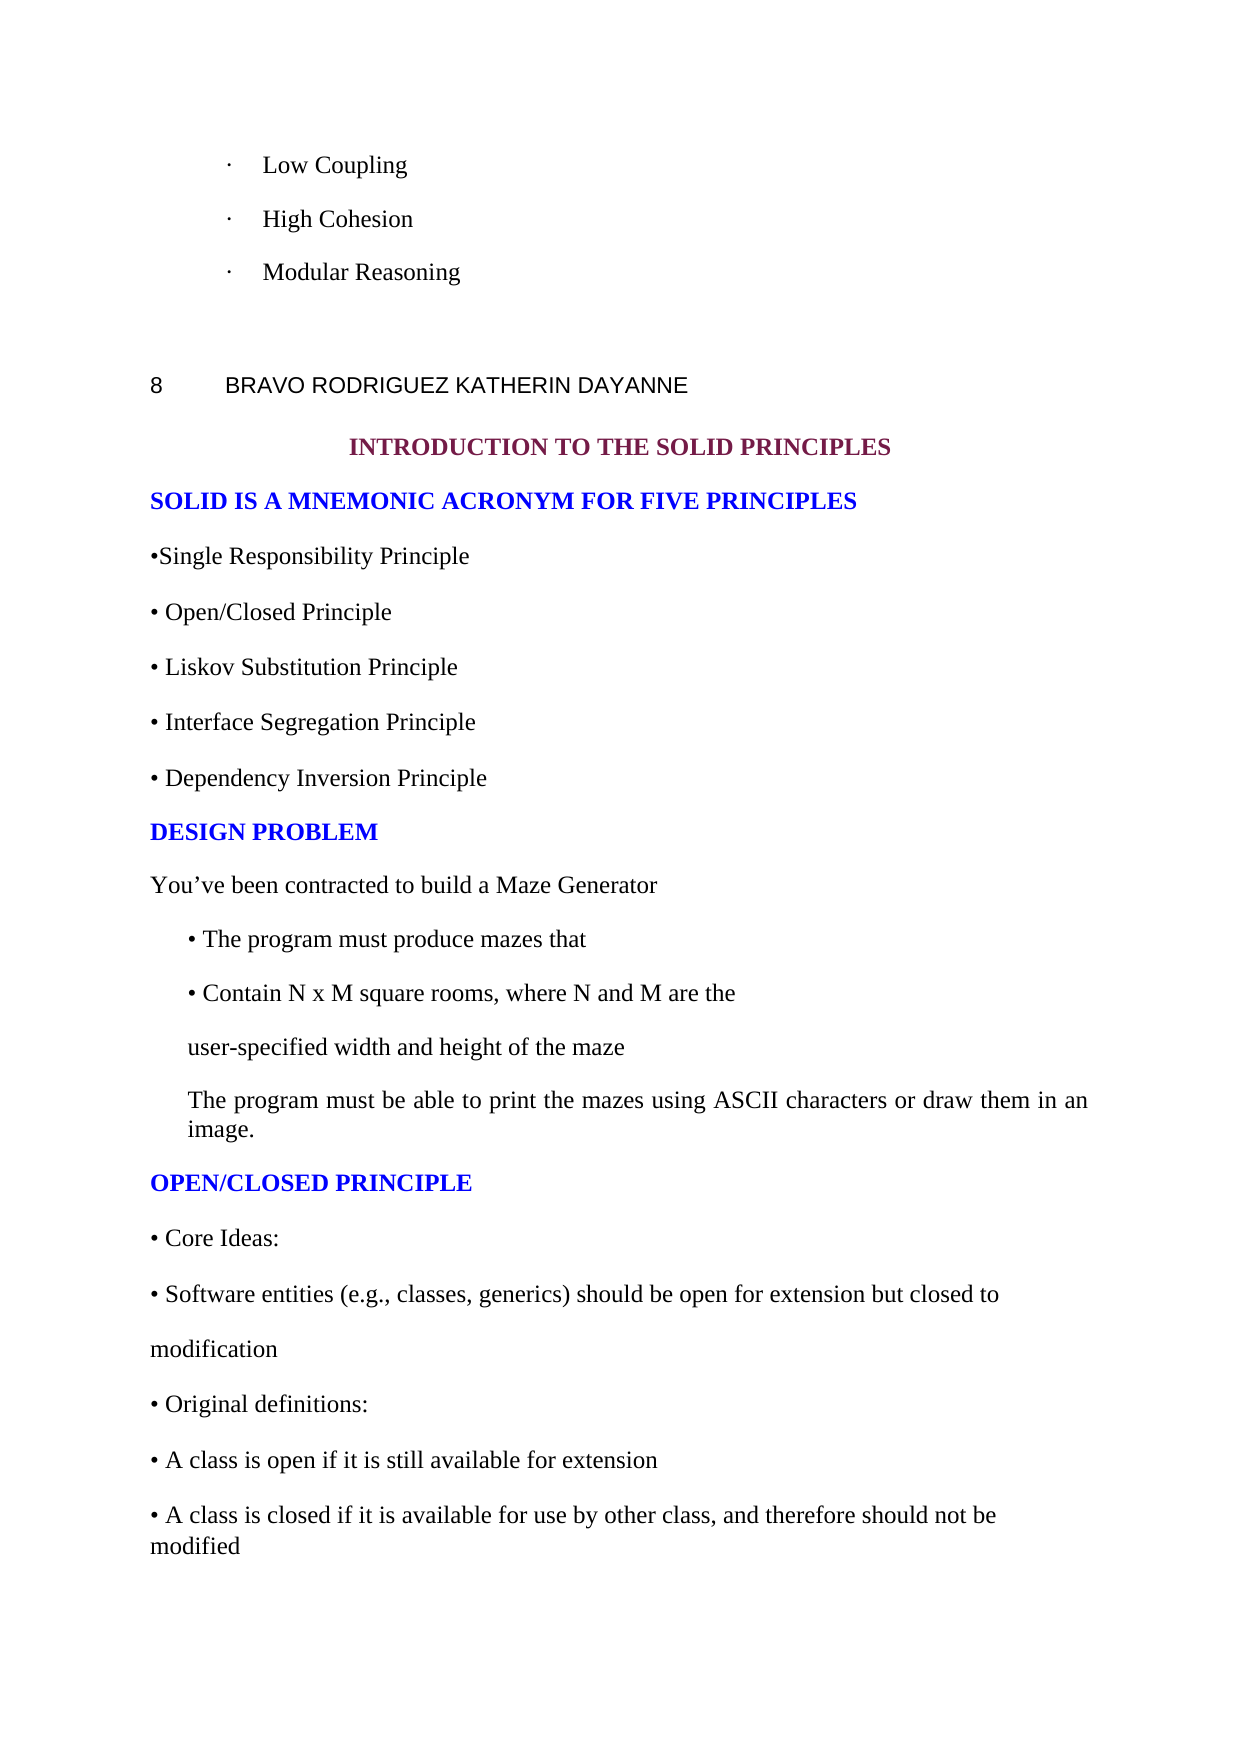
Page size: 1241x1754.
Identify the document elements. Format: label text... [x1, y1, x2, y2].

text • Core Ideas: [150, 1223, 1090, 1252]
text • A class is closed if it is available for use by other class, and therefore should not be modified [150, 1500, 1090, 1559]
text • Contain N x M square rooms, where N and M are the [187, 978, 1090, 1007]
text · Low Coupling [225, 150, 1090, 179]
text • Liskov Substitution Principle [150, 652, 1090, 681]
text user-specified width and height of the maze [187, 1032, 1090, 1060]
text 8 BRAVO RODRIGUEZ KATHERIN DAYANNE [150, 372, 1090, 398]
text modification [150, 1334, 1090, 1363]
text • Software entities (e.g., classes, generics) should be open for extension but closed to [150, 1279, 1090, 1307]
text • A class is open if it is still available for extension [150, 1445, 1090, 1474]
text The program must be able to print the mazes using ASCII characters or draw them in an image. [187, 1085, 1090, 1143]
text • The program must produce mazes that [187, 924, 1090, 953]
text · High Cohesion [225, 204, 1090, 232]
text OPEN/CLOSED PRINCIPLE [150, 1168, 1090, 1197]
text You’ve been contracted to build a Maze Generator [150, 870, 1090, 899]
text • Dependency Inversion Principle [150, 763, 1090, 792]
text • Original definitions: [150, 1389, 1090, 1418]
text • Interface Segregation Principle [150, 707, 1090, 736]
text · Modular Reasoning [225, 257, 1090, 286]
text SOLID IS A MNEMONIC ACRONYM FOR FIVE PRINCIPLES [150, 486, 1090, 514]
text DESIGN PROBLEM [150, 817, 1090, 845]
text • Open/Closed Principle [150, 597, 1090, 625]
text •Single Responsibility Principle [150, 541, 1090, 570]
text INTRODUCTION TO THE SOLID PRINCIPLES [150, 432, 1090, 461]
